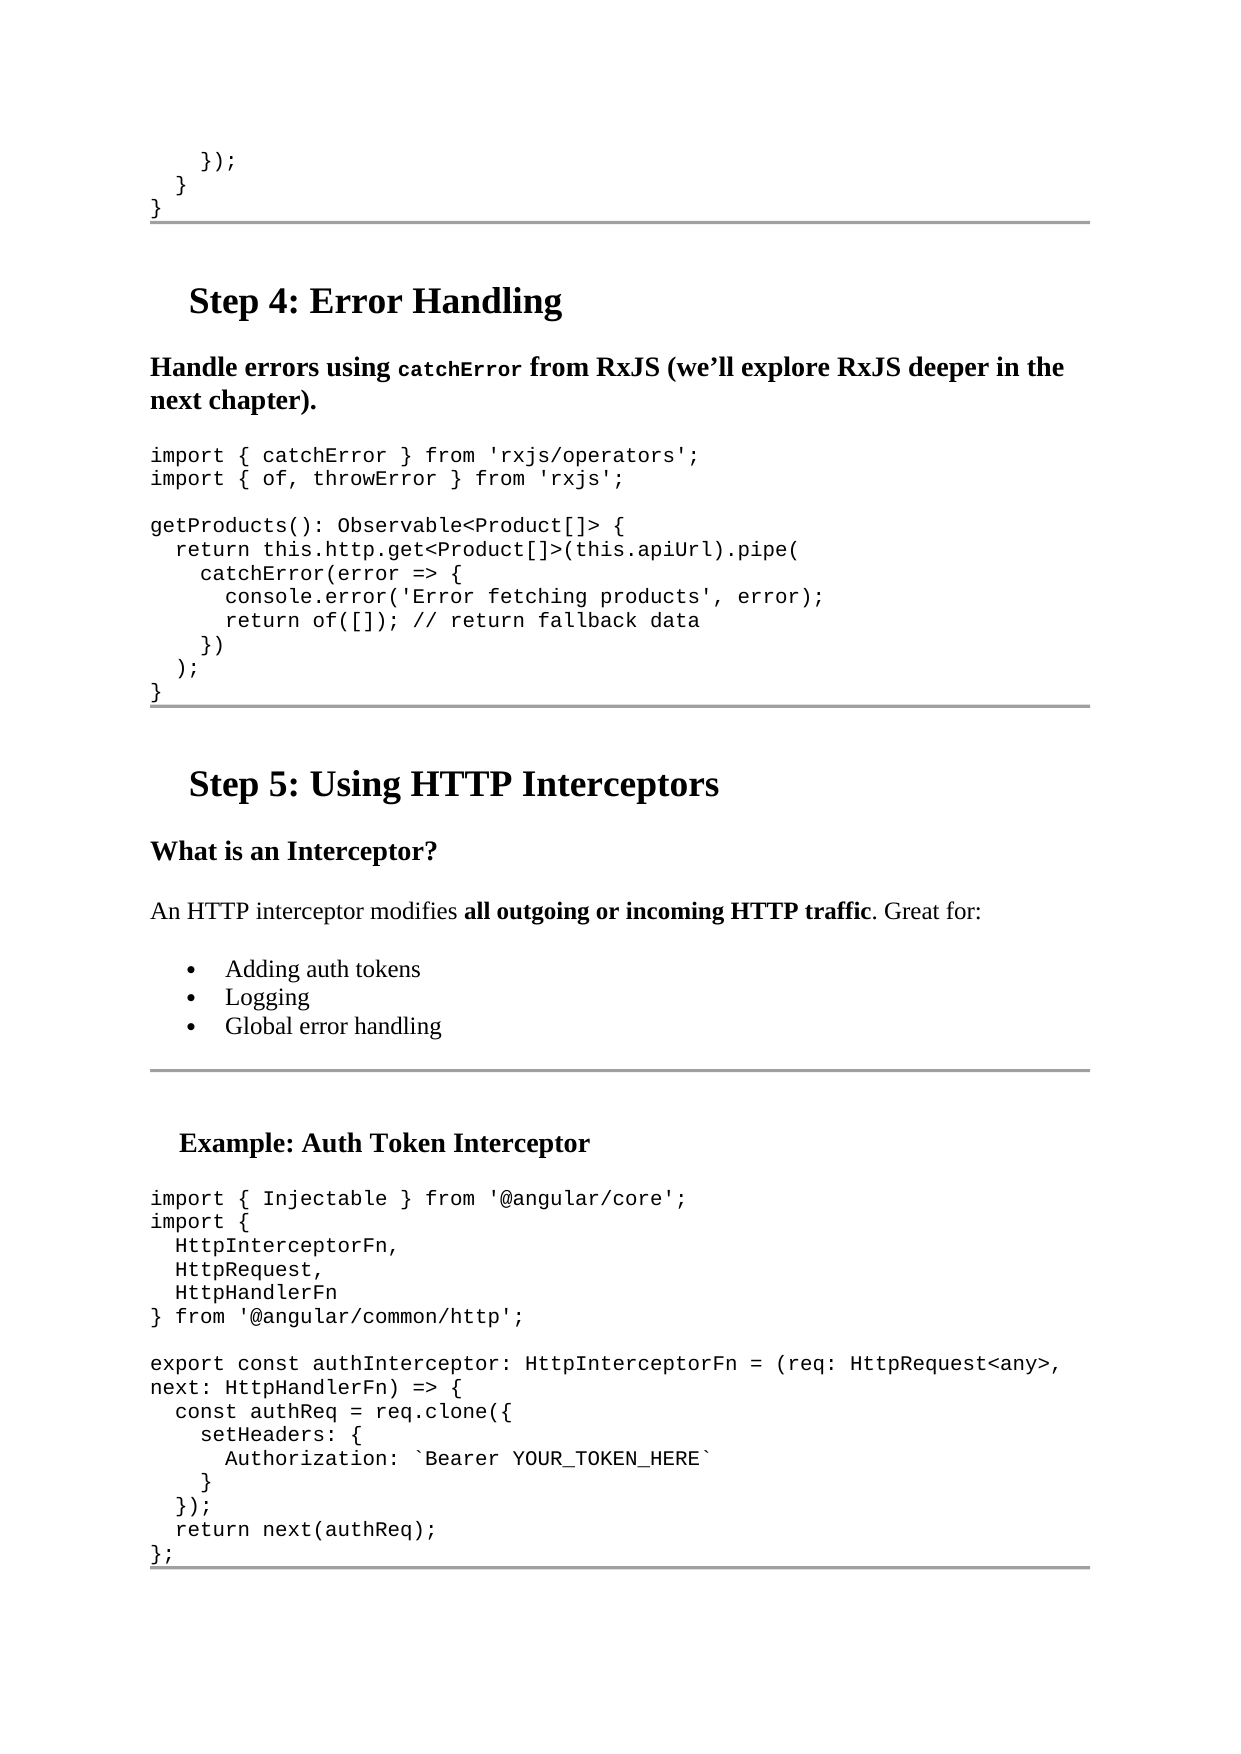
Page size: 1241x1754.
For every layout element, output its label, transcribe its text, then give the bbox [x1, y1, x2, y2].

list Logging [187, 982, 1090, 1011]
text An HTTP interceptor modifies all outgoing or incoming HTTP traffic. Great for: [150, 896, 1090, 924]
text What is an Interceptor? [150, 834, 1090, 867]
text } [150, 681, 1090, 704]
text } [150, 197, 1090, 220]
text console.error('Error fetching products', error); [150, 586, 1090, 610]
text return next(authReq); [150, 1519, 1090, 1542]
text ✅ Example: Auth Token Interceptor [150, 1126, 1090, 1159]
text }; [150, 1542, 1090, 1566]
text } from '@angular/common/http'; [150, 1306, 1090, 1330]
text return this.http.get<Product[]>(this.apiUrl).pipe( [150, 539, 1090, 563]
text } [150, 1472, 1090, 1495]
text HttpInterceptorFn, [150, 1235, 1090, 1259]
text }) [150, 634, 1090, 657]
text HttpRequest, [150, 1259, 1090, 1282]
text catchError(error => { [150, 563, 1090, 586]
text import { Injectable } from '@angular/core'; [150, 1188, 1090, 1211]
text const authReq = req.clone({ [150, 1401, 1090, 1424]
text HttpHandlerFn [150, 1282, 1090, 1306]
text }); [150, 1495, 1090, 1519]
list Global error handling [187, 1011, 1090, 1040]
text import { catchError } from 'rxjs/operators'; [150, 444, 1090, 468]
text import { [150, 1211, 1090, 1235]
text return of([]); // return fallback data [150, 610, 1090, 634]
list Adding auth tokens [187, 954, 1090, 982]
text Handle errors using catchError from RxJS (we’ll explore RxJS deeper in the next chapter). [150, 350, 1090, 415]
text import { of, throwError } from 'rxjs'; [150, 468, 1090, 492]
text export const authInterceptor: HttpInterceptorFn = (req: HttpRequest<any>, next: HttpHandlerFn) => { [150, 1353, 1090, 1401]
text ❌ Step 4: Error Handling [150, 278, 1090, 321]
text 🔐 Step 5: Using HTTP Interceptors [150, 762, 1090, 805]
text } [150, 174, 1090, 197]
text Authorization: `Bearer YOUR_TOKEN_HERE` [150, 1448, 1090, 1472]
text getProducts(): Observable<Product[]> { [150, 516, 1090, 539]
text setHeaders: { [150, 1424, 1090, 1448]
text ); [150, 657, 1090, 681]
text }); [150, 150, 1090, 174]
